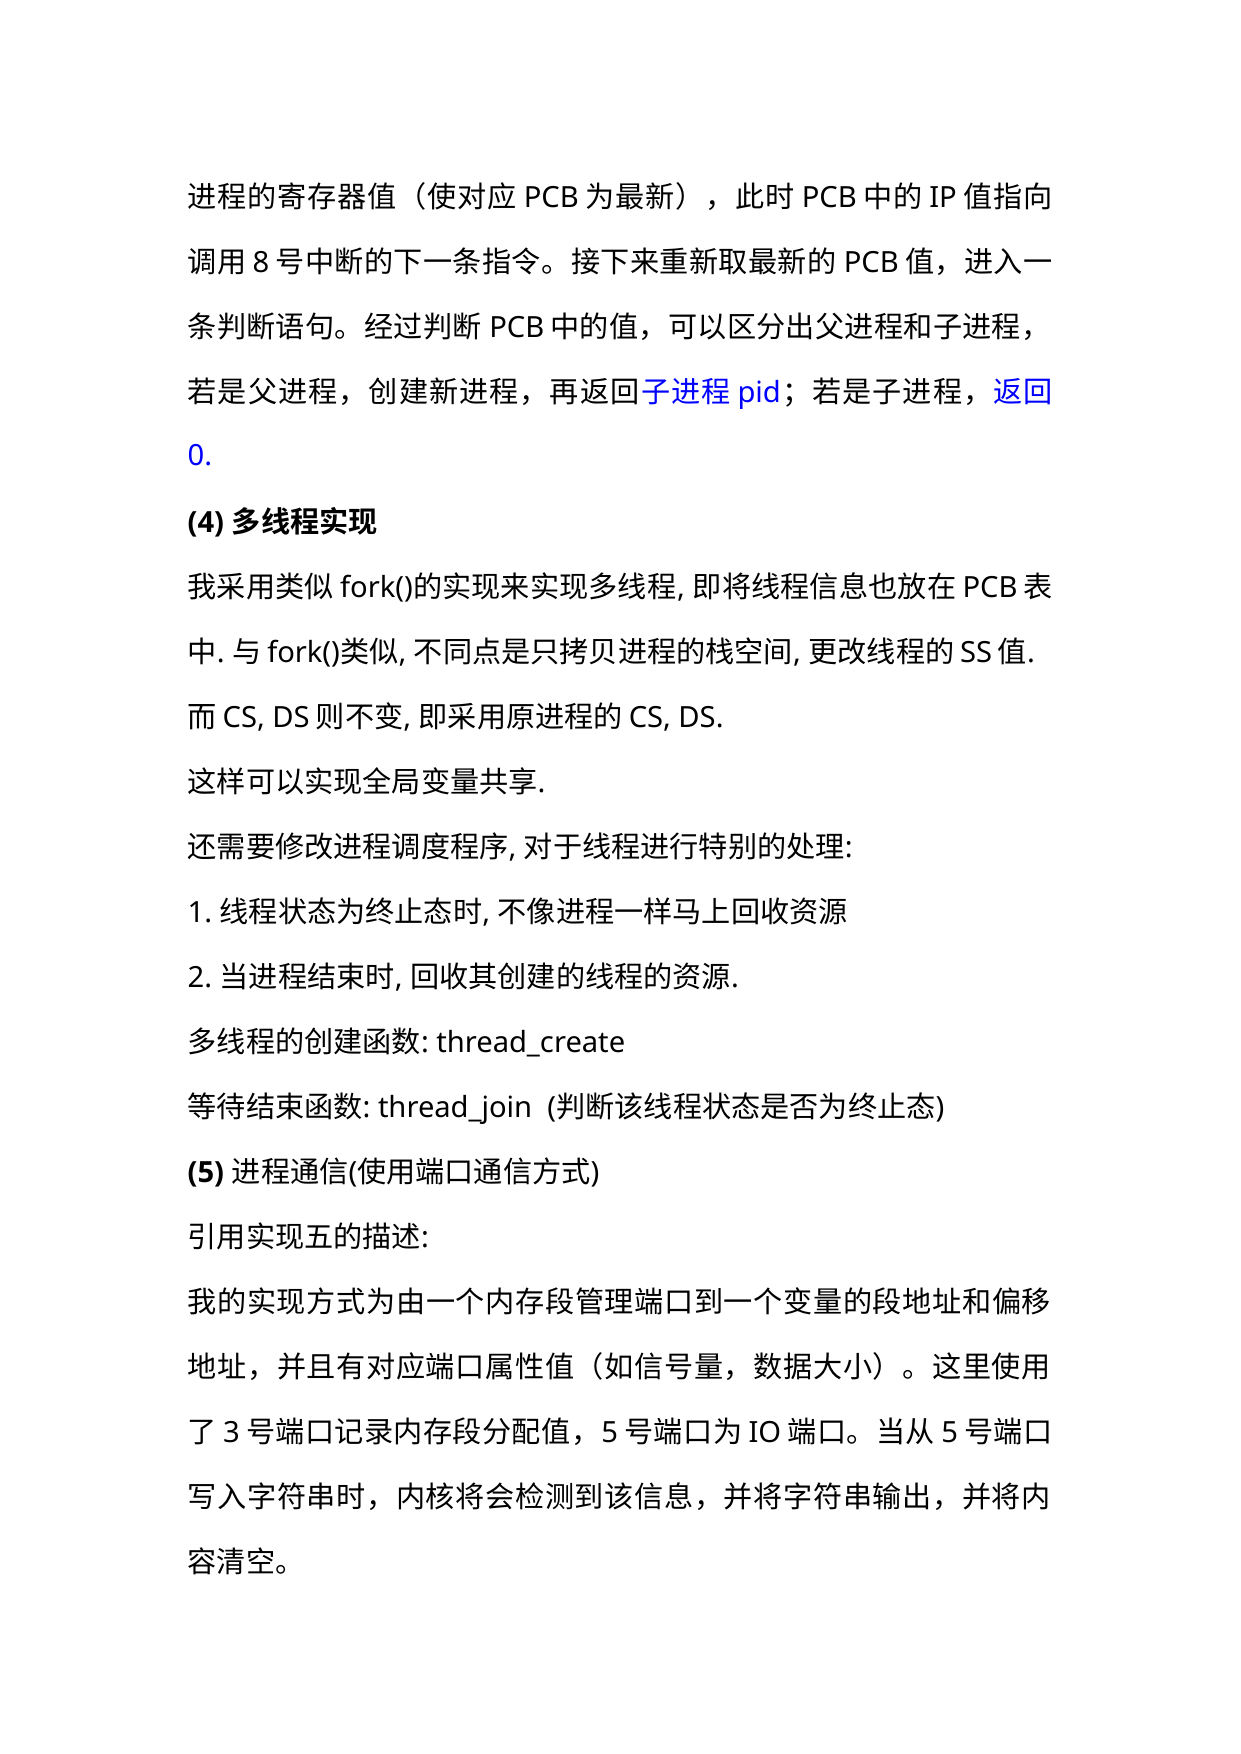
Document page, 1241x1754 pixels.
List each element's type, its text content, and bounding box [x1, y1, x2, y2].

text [187, 162, 1053, 487]
list (4) 多线程实现 [187, 487, 1053, 552]
text 这样可以实现全局变量共享. [187, 747, 1053, 812]
text 而CS, DS则不变, 即采用原进程的CS, DS. [187, 682, 1053, 747]
list (5) 进程通信(使用端口通信方式) [187, 1137, 1053, 1202]
list 等待结束函数: thread_join (判断该线程状态是否为终止态) [187, 1072, 1053, 1137]
text 我的实现方式为由一个内存段管理端口到一个变量的段地址和偏移地址，并且有对应端口属性值（如信号量，数据大小）。这里使用了3号端口记录内存段分配值，5号端口为IO端口。当从5号端口写入字符串时，内核将会检测到该信息，并将字符串输出，并将内容清空。 [187, 1267, 1053, 1592]
list 当进程结束时, 回收其创建的线程的资源. [187, 942, 1053, 1007]
text 还需要修改进程调度程序, 对于线程进行特别的处理: [187, 812, 1053, 877]
list 线程状态为终止态时, 不像进程一样马上回收资源 [187, 877, 1053, 942]
text 我采用类似fork()的实现来实现多线程, 即将线程信息也放在PCB表中. 与fork()类似, 不同点是只拷贝进程的栈空间, 更改线程的SS值. [187, 552, 1053, 682]
text 引用实现五的描述: [187, 1202, 1053, 1267]
list 多线程的创建函数: thread_create [187, 1007, 1053, 1072]
